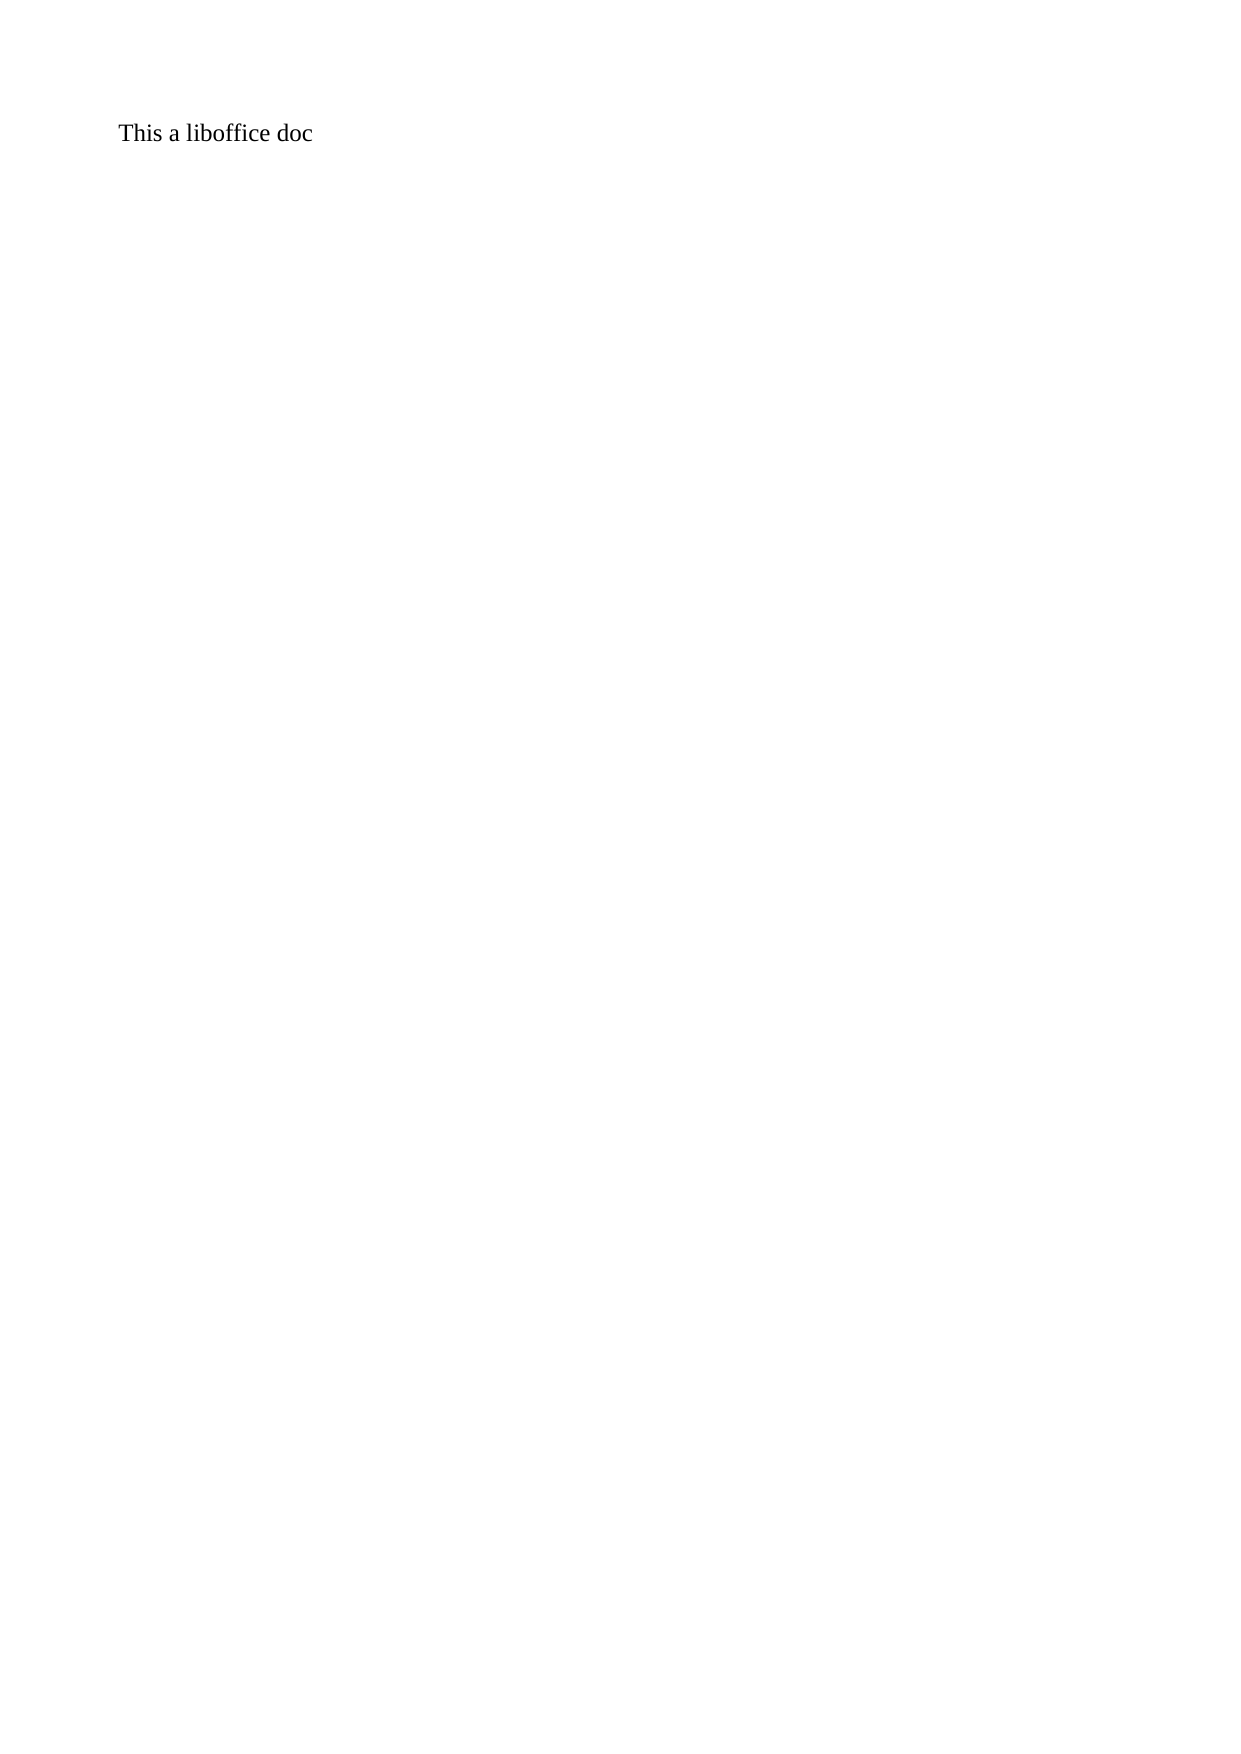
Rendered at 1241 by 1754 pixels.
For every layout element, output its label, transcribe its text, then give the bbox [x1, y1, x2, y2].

text This a liboffice doc [118, 118, 1122, 147]
